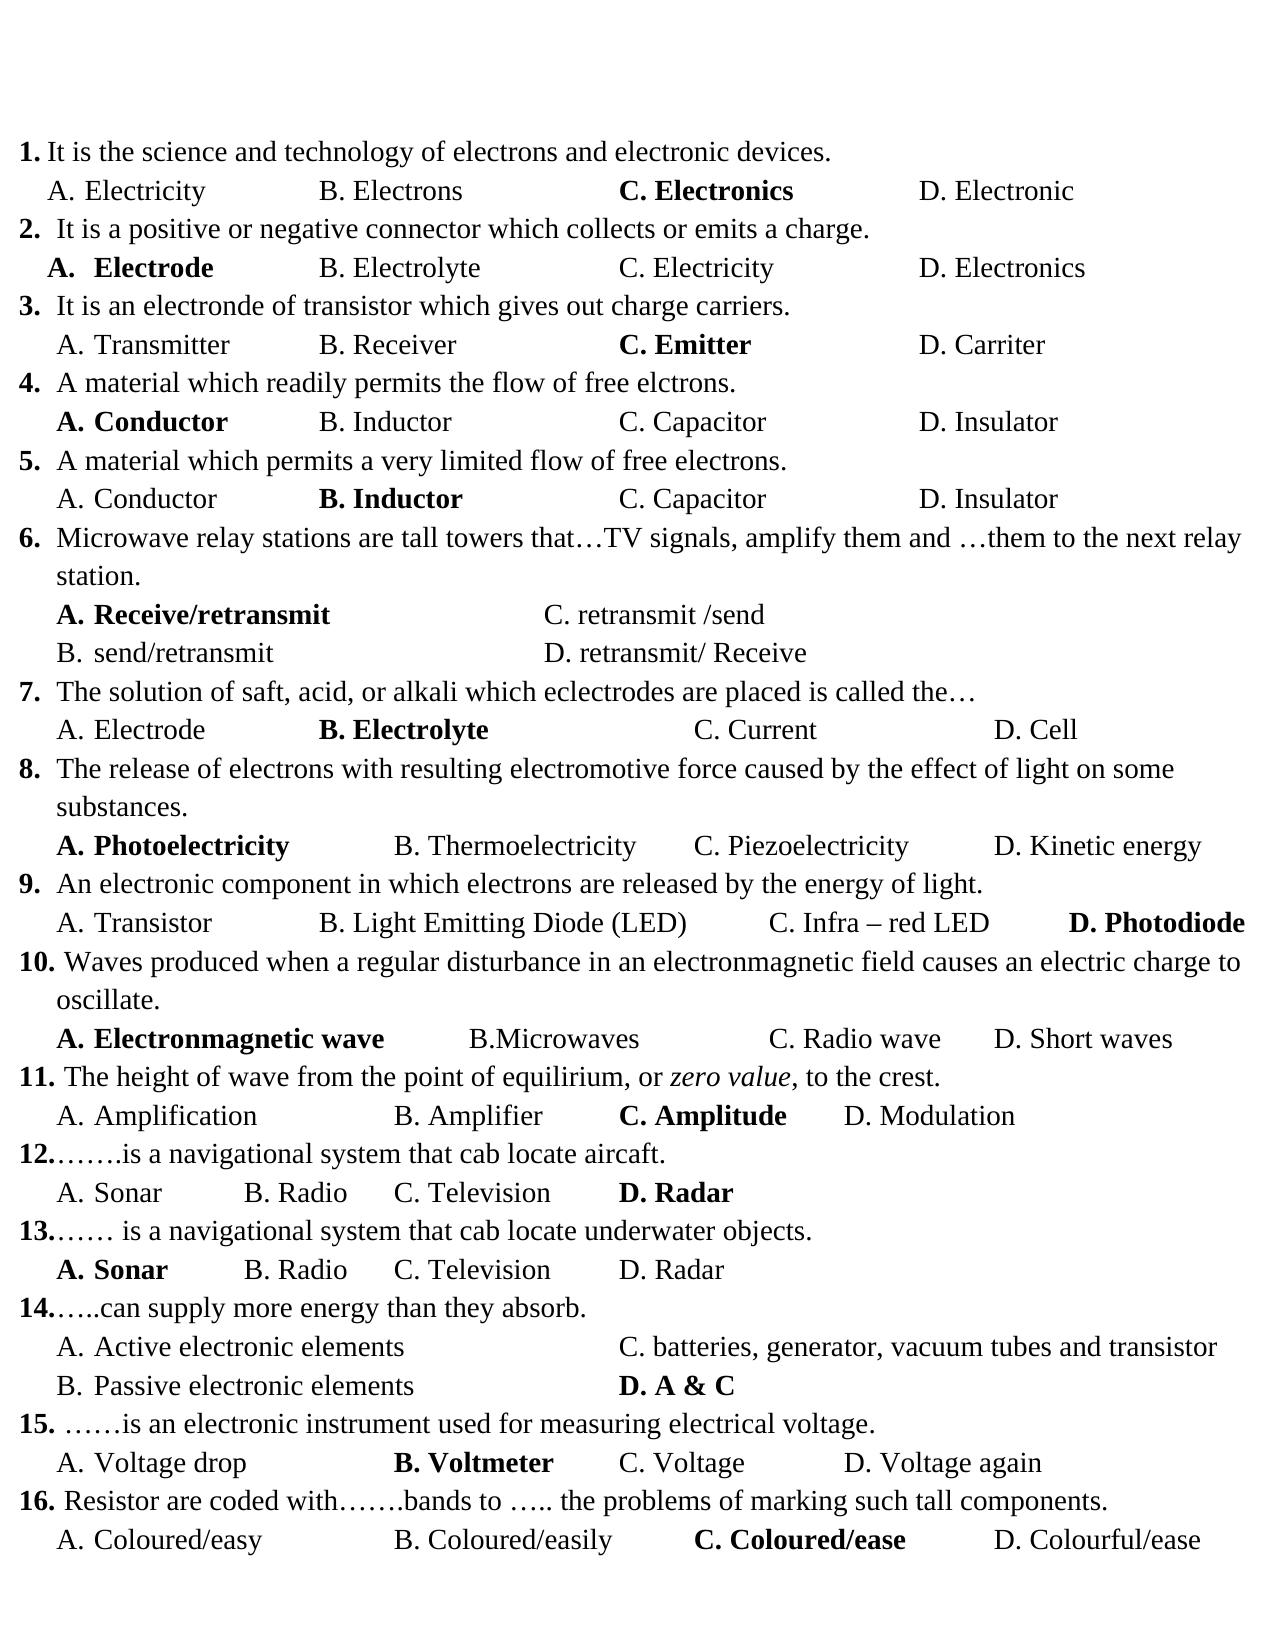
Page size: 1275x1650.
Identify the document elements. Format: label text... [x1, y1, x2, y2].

list send/retransmit D. retransmit/ Receive [56, 635, 1256, 669]
list Waves produced when a regular disturbance in an electronmagnetic field causes an electric charge to oscillate. [19, 944, 1256, 1016]
list ……is an electronic instrument used for measuring electrical voltage. [19, 1406, 1256, 1440]
list Coloured/easy B. Coloured/easily C. Coloured/ease D. Colourful/ease [56, 1522, 1256, 1555]
list …..can supply more energy than they absorb. [19, 1291, 1256, 1324]
list Electronmagnetic wave B.Microwaves C. Radio wave D. Short waves [56, 1021, 1256, 1054]
list A material which permits a very limited flow of free electrons. [19, 443, 1256, 476]
list Amplification B. Amplifier C. Amplitude D. Modulation [56, 1098, 1256, 1131]
list Conductor B. Inductor C. Capacitor D. Insulator [56, 404, 1256, 438]
list It is the science and technology of electrons and electronic devices. [19, 134, 1256, 168]
list Electricity B. Electrons C. Electronics D. Electronic [47, 173, 1256, 206]
list The release of electrons with resulting electromotive force caused by the effect of light on some substances. [19, 751, 1256, 823]
list Passive electronic elements D. A & C [56, 1368, 1256, 1401]
list Transistor B. Light Emitting Diode (LED) C. Infra – red LED D. Photodiode [56, 905, 1256, 939]
list It is a positive or negative connector which collects or emits a charge. [19, 211, 1256, 245]
list Active electronic elements C. batteries, generator, vacuum tubes and transistor [56, 1329, 1256, 1363]
list Electrode B. Electrolyte C. Electricity D. Electronics [47, 250, 1256, 283]
list It is an electronde of transistor which gives out charge carriers. [19, 288, 1256, 322]
list Electrode B. Electrolyte C. Current D. Cell [56, 712, 1256, 746]
list …… is a navigational system that cab locate underwater objects. [19, 1213, 1256, 1247]
list An electronic component in which electrons are released by the energy of light. [19, 867, 1256, 900]
list Sonar B. Radio C. Television D. Radar [56, 1175, 1256, 1208]
list …….is a navigational system that cab locate aircaft. [19, 1136, 1256, 1170]
list Receive/retransmit C. retransmit /send [56, 597, 1256, 630]
list Voltage drop B. Voltmeter C. Voltage D. Voltage again [56, 1445, 1256, 1478]
list A material which readily permits the flow of free elctrons. [19, 366, 1256, 399]
list Transmitter B. Receiver C. Emitter D. Carriter [56, 327, 1256, 361]
list Sonar B. Radio C. Television D. Radar [56, 1252, 1256, 1286]
list Microwave relay stations are tall towers that…TV signals, amplify them and …them to the next relay station. [19, 520, 1256, 592]
list Photoelectricity B. Thermoelectricity C. Piezoelectricity D. Kinetic energy [56, 828, 1256, 862]
list The height of wave from the point of equilirium, or zero value, to the crest. [19, 1059, 1256, 1093]
list The solution of saft, acid, or alkali which eclectrodes are placed is called the… [19, 674, 1256, 707]
list Resistor are coded with…….bands to ….. the problems of marking such tall components. [19, 1483, 1256, 1517]
list Conductor B. Inductor C. Capacitor D. Insulator [56, 481, 1256, 515]
